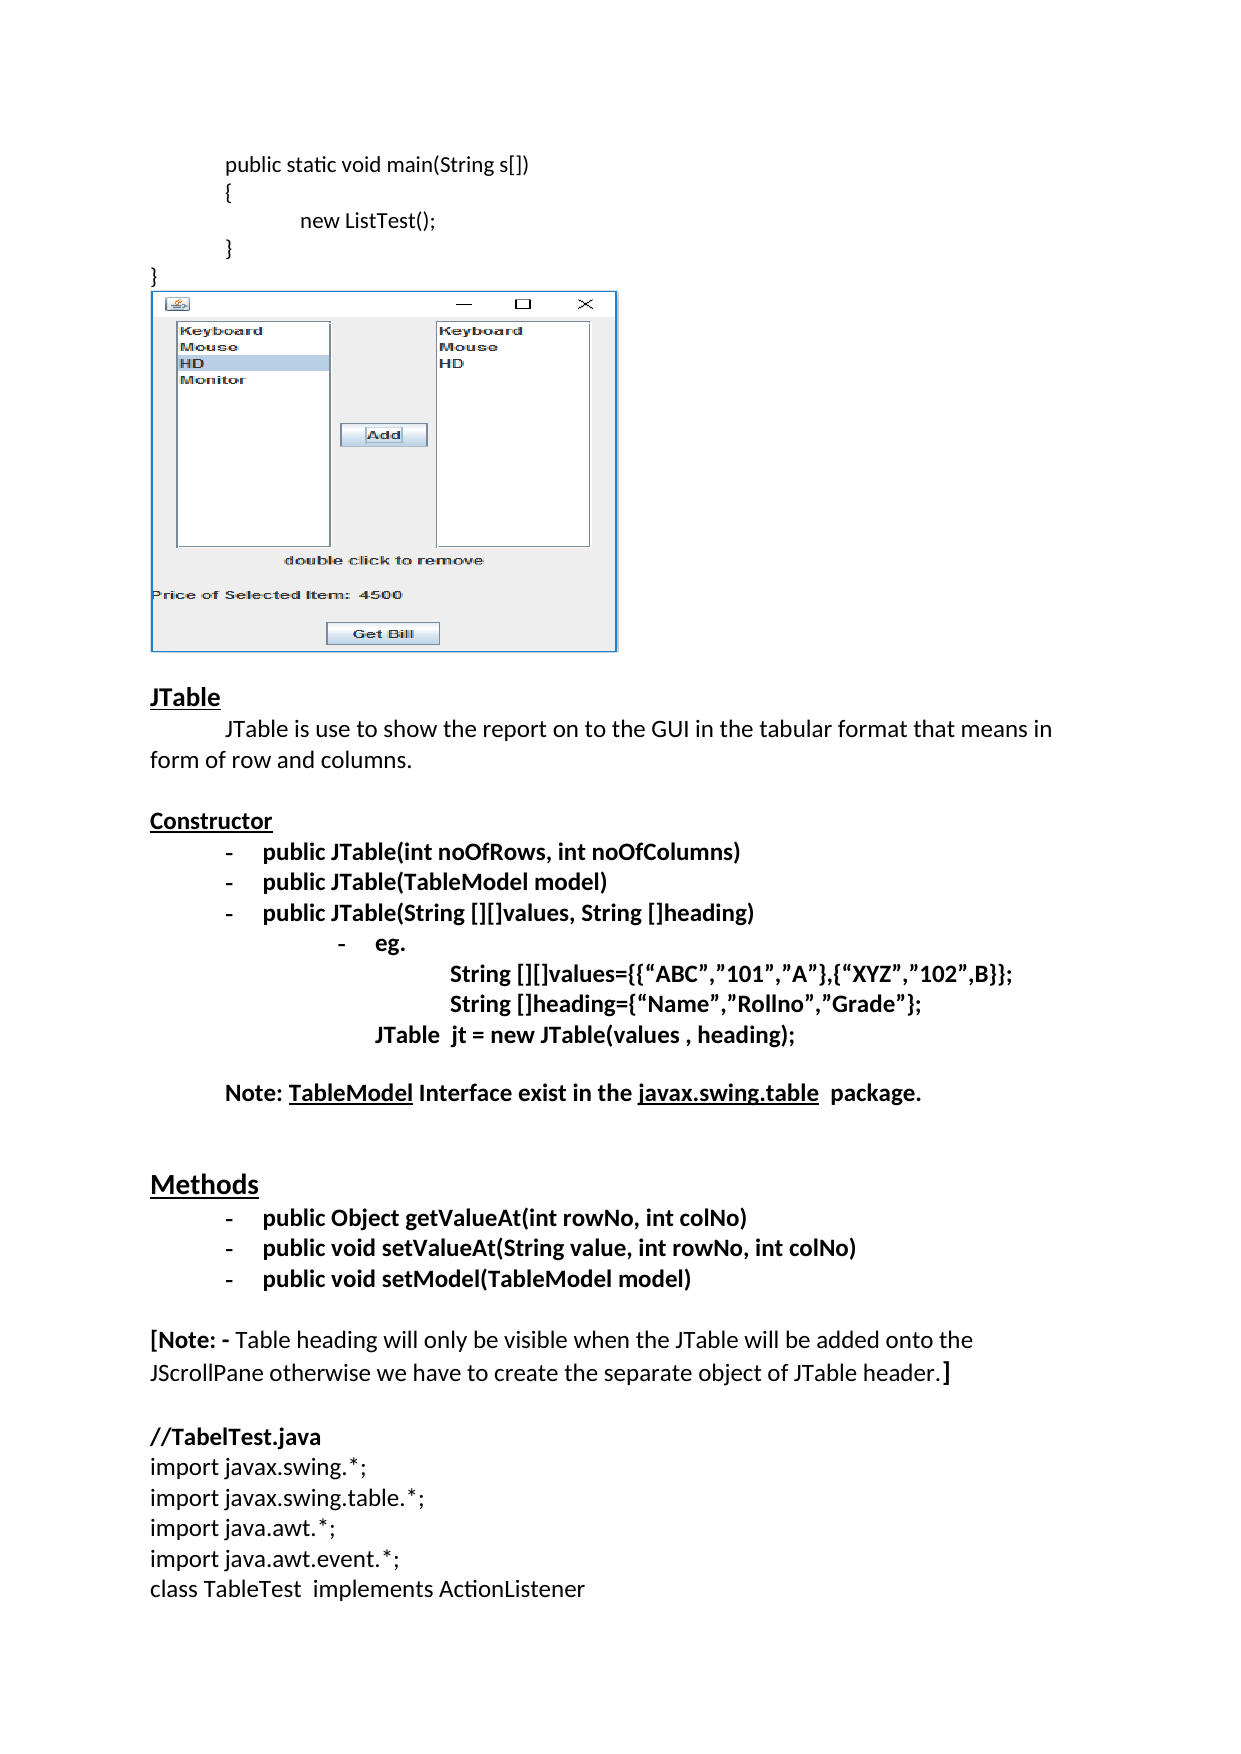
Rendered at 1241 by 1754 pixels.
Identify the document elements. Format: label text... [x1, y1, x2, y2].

text Methods [150, 1166, 1090, 1202]
text JTable jt = new JTable(values , heading); [150, 1019, 1090, 1049]
picture [150, 290, 619, 653]
text new ListTest(); [150, 206, 1090, 234]
text [Note: - Table heading will only be visible when the JTable will be added onto the JScrollPane otherwise we have to create the separate object of JTable header.] [150, 1324, 1090, 1388]
list public JTable(String [][]values, String []heading) [225, 897, 1090, 927]
list public JTable(int noOfRows, int noOfColumns) [225, 836, 1090, 866]
text String []heading={“Name”,”Rollno”,”Grade”}; [150, 988, 1090, 1019]
text } [150, 262, 1090, 290]
text JTable [150, 681, 1090, 714]
list public void setModel(TableModel model) [225, 1263, 1090, 1294]
text import javax.swing.table.*; [150, 1482, 1090, 1512]
text class TableTest implements ActionListener [150, 1573, 1090, 1604]
text import java.awt.event.*; [150, 1543, 1090, 1573]
text String [][]values={{“ABC”,”101”,”A”},{“XYZ”,”102”,B}}; [150, 958, 1090, 988]
text public static void main(String s[]) [150, 150, 1090, 178]
text import java.awt.*; [150, 1512, 1090, 1543]
text } [150, 234, 1090, 262]
list public Object getValueAt(int rowNo, int colNo) [225, 1202, 1090, 1233]
text //TabelTest.java [150, 1421, 1090, 1451]
text Note: TableModel Interface exist in the javax.swing.table package. [150, 1077, 1090, 1108]
text Constructor [150, 805, 1090, 836]
text import javax.swing.*; [150, 1451, 1090, 1482]
list public void setValueAt(String value, int rowNo, int colNo) [225, 1233, 1090, 1263]
text { [150, 178, 1090, 206]
list public JTable(TableModel model) [225, 866, 1090, 897]
text JTable is use to show the report on to the GUI in the tabular format that means in form of row and columns. [150, 714, 1090, 775]
list eg. [337, 927, 1090, 958]
